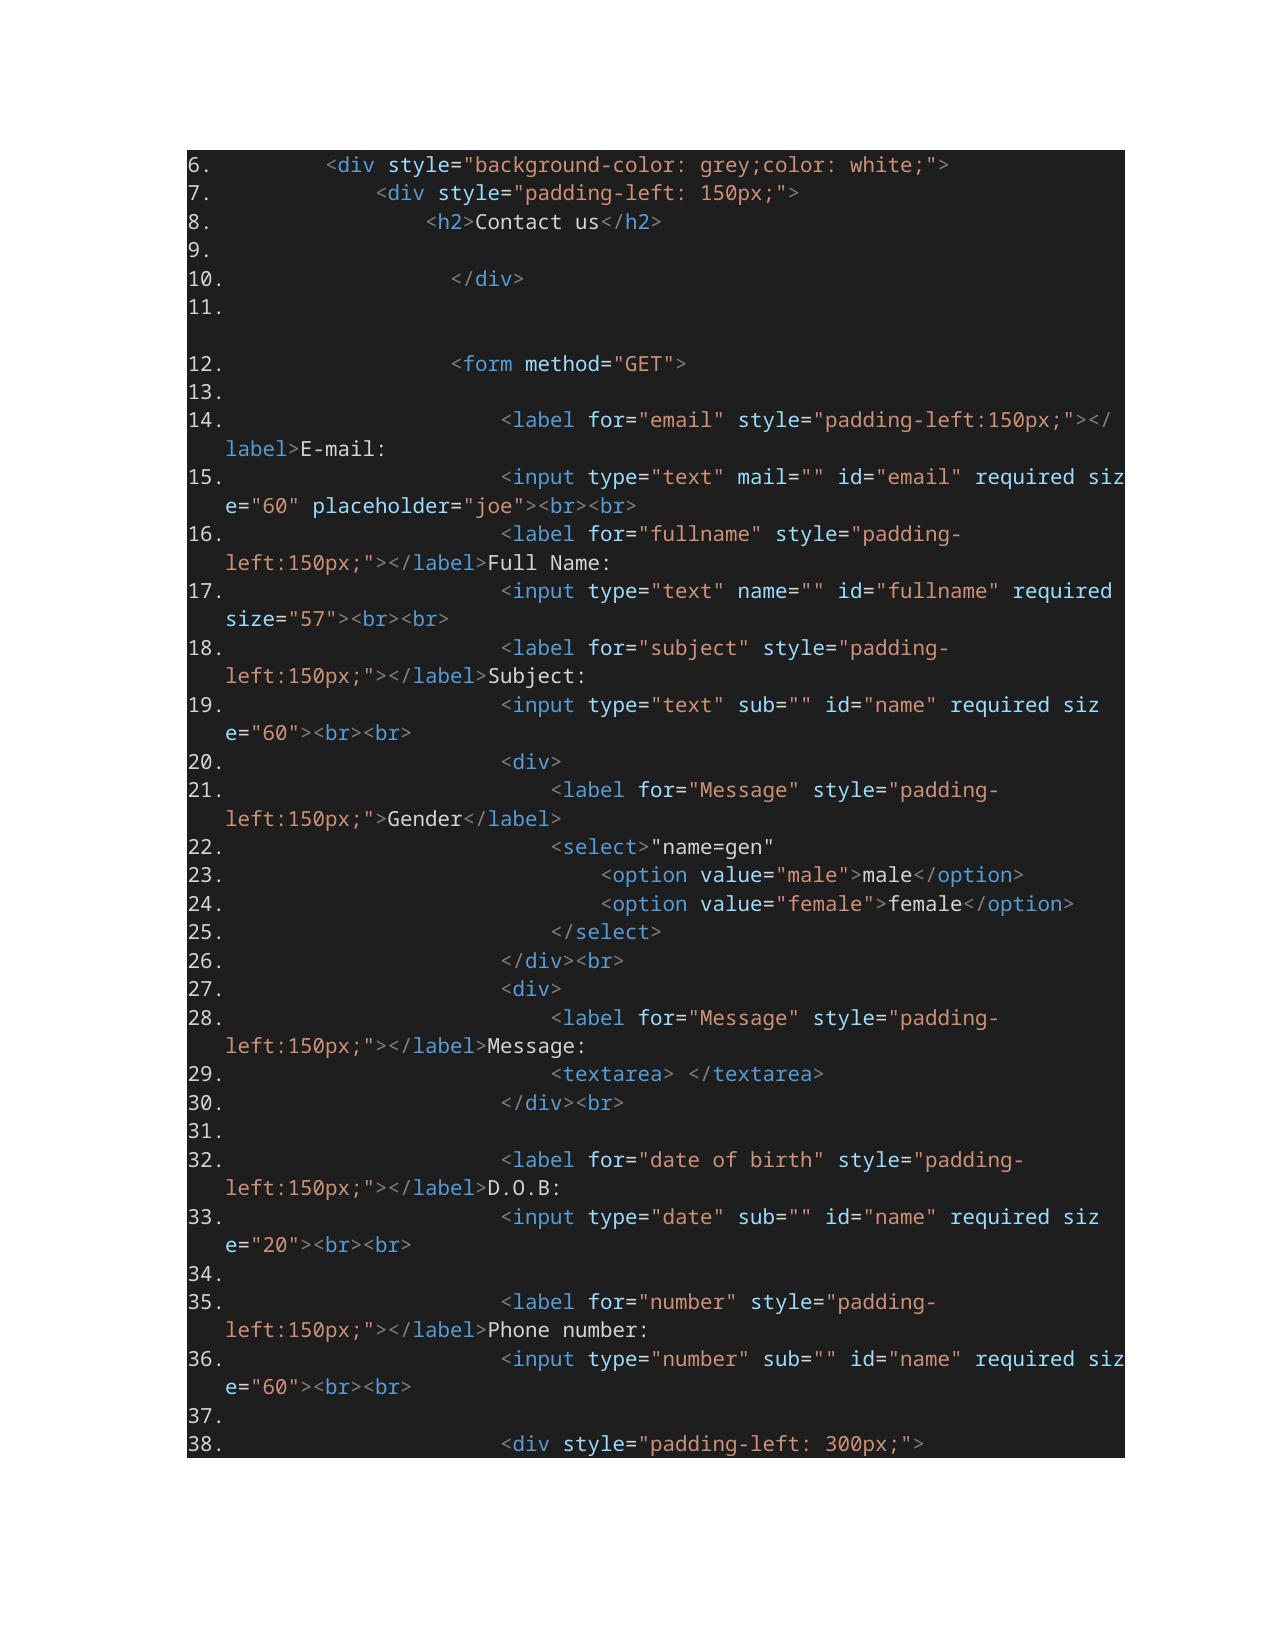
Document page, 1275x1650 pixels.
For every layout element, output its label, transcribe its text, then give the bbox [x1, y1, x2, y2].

list <label for="fullname" style="padding-left:150px;"></label>Full Name: [187, 519, 1125, 576]
list <div style="padding-left: 150px;"> [187, 178, 1125, 207]
list <label for="number" style="padding-left:150px;"></label>Phone number: [187, 1287, 1125, 1344]
list <input type="date" sub="" id="name" required size="20"><br><br> [187, 1202, 1125, 1259]
list <label for="email" style="padding-left:150px;"></label>E-mail: [187, 406, 1125, 462]
list <div> [187, 747, 1125, 775]
list <option value="female">female</option> [187, 889, 1125, 917]
list <label for="subject" style="padding-left:150px;"></label>Subject: [187, 633, 1125, 690]
list <h2>Contact us</h2> [187, 207, 1125, 235]
list </div> [187, 264, 1125, 292]
list <div style="padding-left: 300px;"> [187, 1429, 1125, 1458]
list </div><br> [187, 1088, 1125, 1116]
list <input type="text" sub="" id="name" required size="60"><br><br> [187, 690, 1125, 747]
list <div> [187, 974, 1125, 1003]
list <option value="male">male</option> [187, 861, 1125, 889]
list <div style="background-color: grey;color: white;"> [187, 150, 1125, 178]
list <input type="number" sub="" id="name" required size="60"><br><br> [187, 1344, 1125, 1401]
list <form method="GET"> [187, 349, 1125, 377]
list <label for="Message" style="padding-left:150px;"></label>Message: [187, 1003, 1125, 1059]
list </div><br> [187, 946, 1125, 974]
list <label for="Message" style="padding-left:150px;">Gender</label> [187, 775, 1125, 832]
list <select>"name=gen" [187, 832, 1125, 861]
list <label for="date of birth" style="padding-left:150px;"></label>D.O.B: [187, 1145, 1125, 1202]
list <textarea> </textarea> [187, 1059, 1125, 1088]
list <input type="text" name="" id="fullname" required size="57"><br><br> [187, 576, 1125, 633]
list <input type="text" mail="" id="email" required size="60" placeholder="joe"><br><br> [187, 462, 1125, 519]
list </select> [187, 917, 1125, 946]
